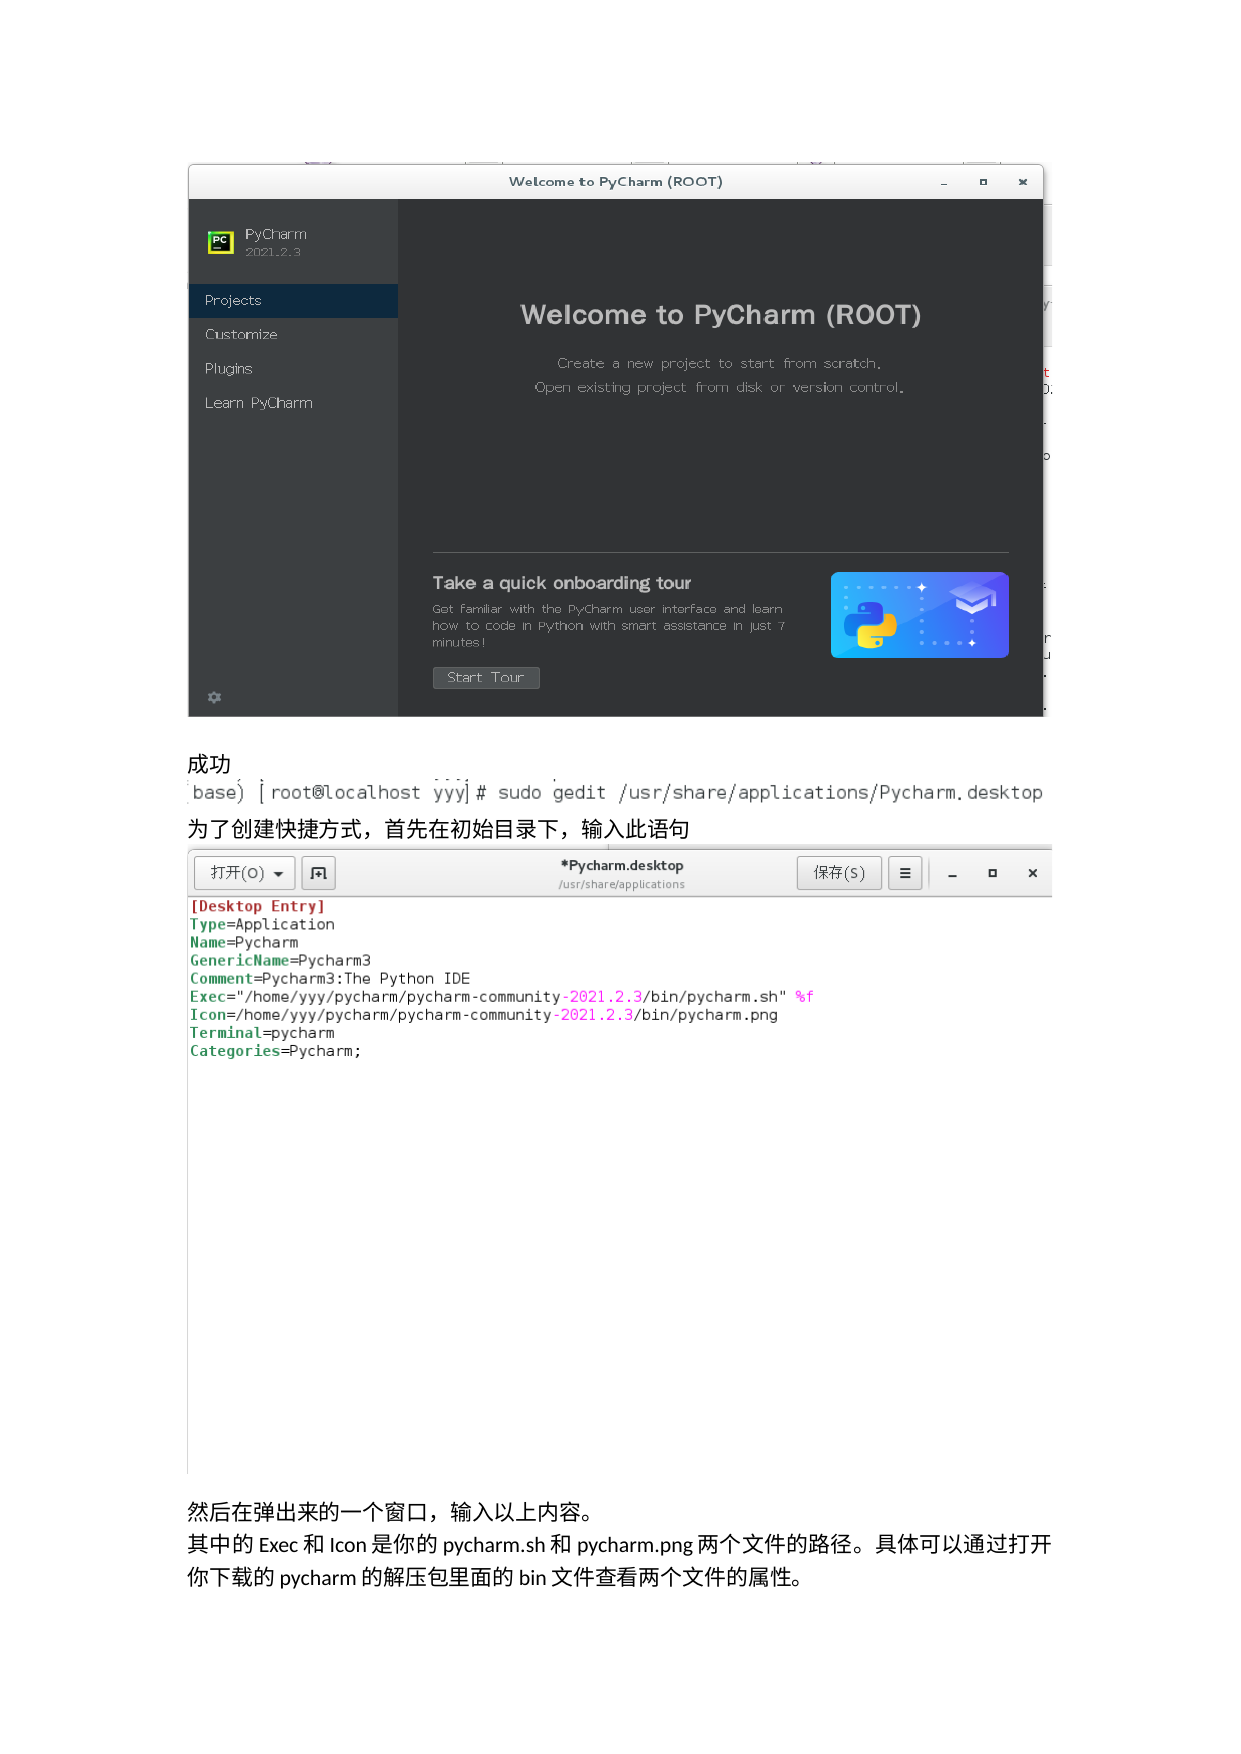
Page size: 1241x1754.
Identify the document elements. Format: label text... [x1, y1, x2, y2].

picture [187, 162, 1053, 717]
text 然后在弹出来的一个窗口，输入以上内容。 [187, 1494, 1053, 1527]
picture [187, 779, 1053, 810]
text 其中的Exec和Icon是你的pycharm.sh和pycharm.png两个文件的路径。具体可以通过打开你下载的pycharm的解压包里面的bin文件查看两个文件的属性。 [187, 1527, 1053, 1592]
picture [187, 844, 1053, 1474]
text 成功 [187, 747, 1053, 779]
text 为了创建快捷方式，首先在初始目录下，输入此语句 [187, 810, 1053, 844]
